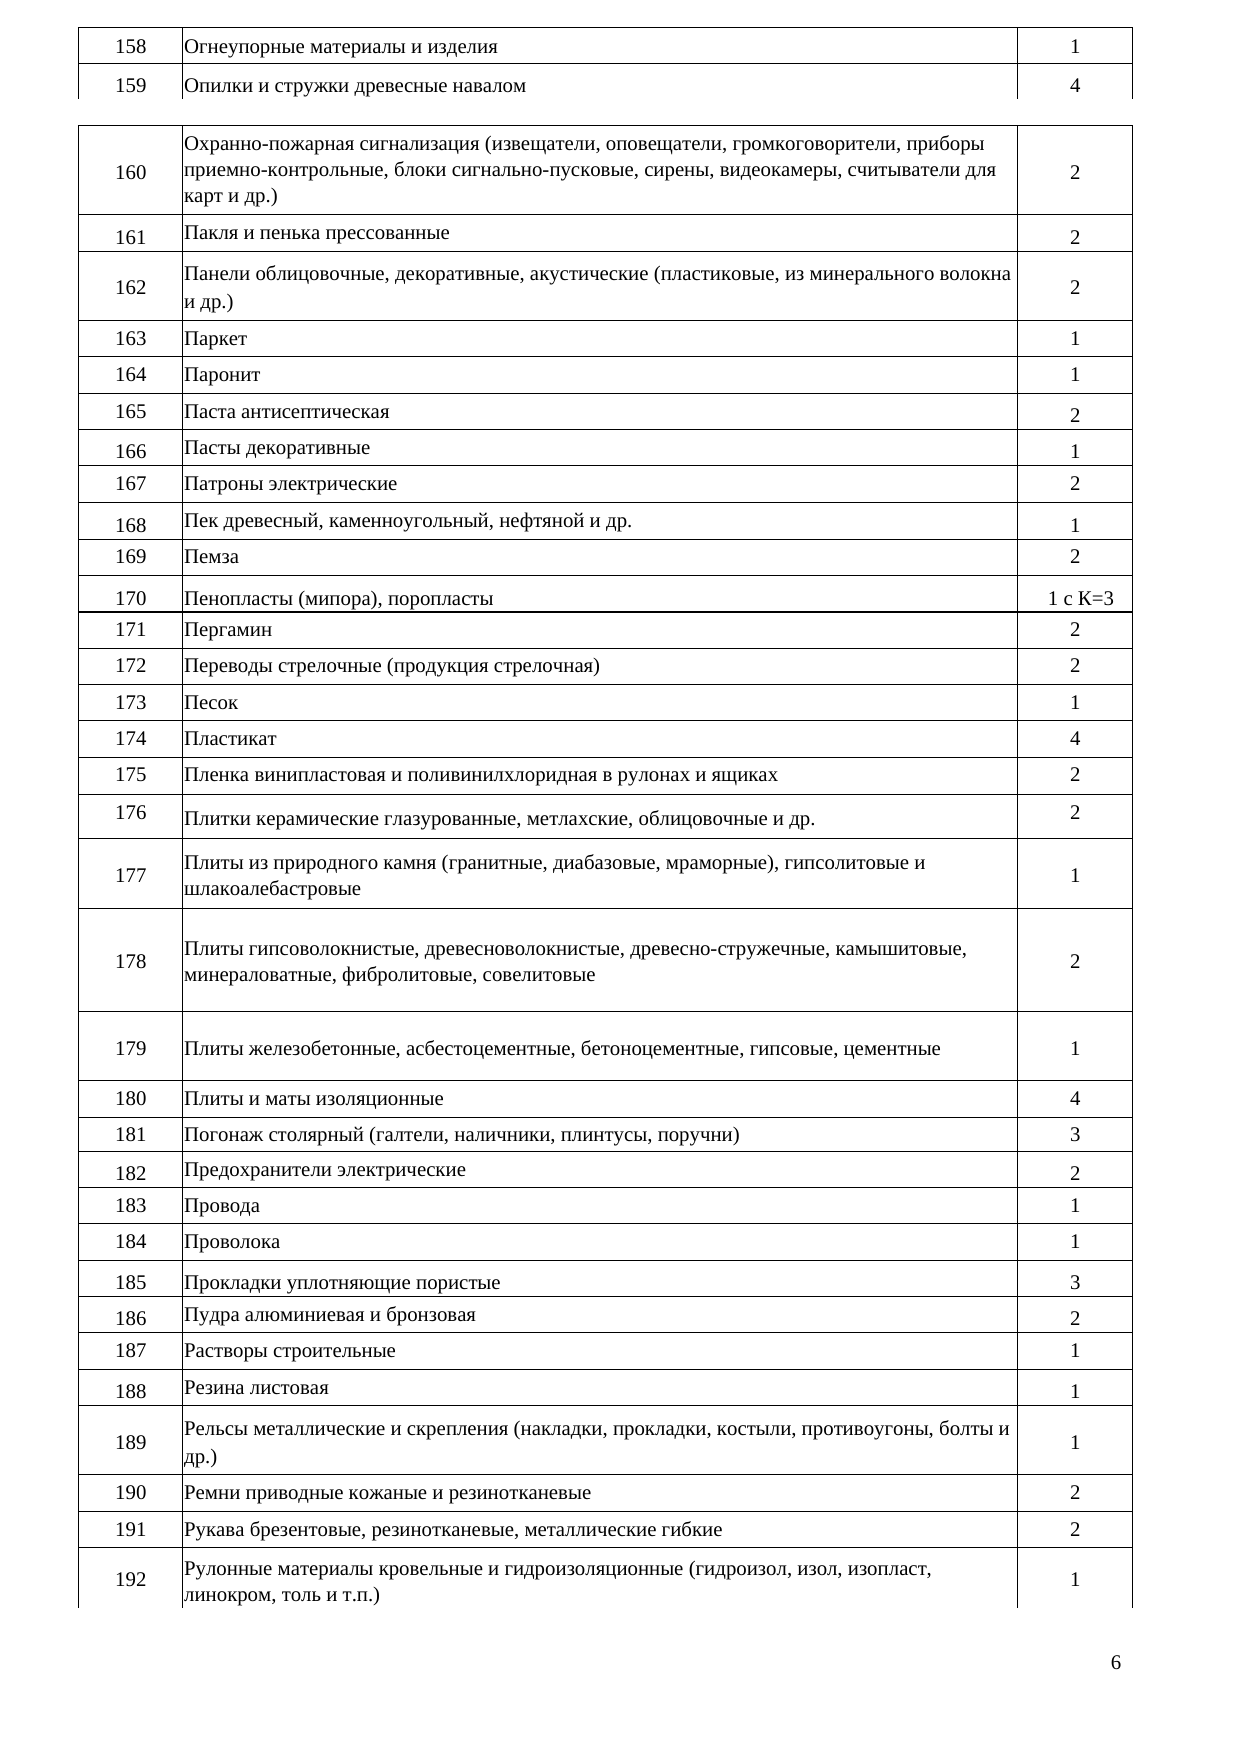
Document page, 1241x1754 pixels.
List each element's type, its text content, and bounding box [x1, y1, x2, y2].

table_cell 166 [79, 430, 182, 465]
table_cell 169 [79, 540, 182, 575]
table_cell 172 [79, 649, 182, 684]
table_cell 1 [1018, 839, 1132, 908]
table_cell 184 [79, 1224, 182, 1259]
table_cell Ремни приводные кожаные и резинотканевые [183, 1475, 1017, 1511]
table_cell 1 [1018, 321, 1132, 356]
table_cell 2 [1018, 1475, 1132, 1511]
table_cell 188 [79, 1370, 182, 1405]
table_cell Рельсы металлические и скрепления (накладки, прокладки, костыли, противоугоны, болты и др.) [183, 1406, 1017, 1474]
table_cell Плиты гипсоволокнистые, древесноволокнистые, древесно-стружечные, камышитовые, минераловатные, фибролитовые, совелитовые [183, 909, 1017, 1011]
table_cell 1 [1018, 1406, 1132, 1474]
table_cell Плиты железобетонные, асбестоцементные, бетоноцементные, гипсовые, цементные [183, 1012, 1017, 1080]
table_cell 1 [1018, 1548, 1132, 1608]
table_cell Паронит [183, 357, 1017, 393]
table_cell 2 [1018, 252, 1132, 320]
table_cell 179 [79, 1012, 182, 1080]
table_cell Предохранители электрические [183, 1152, 1017, 1187]
table_header 160 [79, 126, 182, 214]
table_cell Пемза [183, 540, 1017, 575]
table_cell 173 [79, 685, 182, 720]
table_cell 167 [79, 466, 182, 502]
table_cell 170 [79, 576, 182, 611]
table_cell 1 с К=3 [1018, 576, 1132, 611]
table_cell 2 [1018, 795, 1132, 838]
table_cell 2 [1018, 1297, 1132, 1332]
table_cell 2 [1018, 394, 1132, 429]
table_cell Патроны электрические [183, 466, 1017, 502]
table_cell 3 [1018, 1118, 1132, 1151]
table_cell 176 [79, 795, 182, 838]
table_cell 4 [1018, 64, 1132, 99]
table_cell 168 [79, 503, 182, 538]
table_cell 183 [79, 1188, 182, 1223]
table_cell Пек древесный, каменноугольный, нефтяной и др. [183, 503, 1017, 538]
table_cell 1 [1018, 1333, 1132, 1369]
table_cell Огнеупорные материалы и изделия [183, 28, 1017, 63]
table_cell 1 [1018, 1224, 1132, 1259]
table_cell 1 [1018, 503, 1132, 538]
table_cell Резина листовая [183, 1370, 1017, 1405]
table_cell 2 [1018, 466, 1132, 502]
table_cell 164 [79, 357, 182, 393]
table_cell Рукава брезентовые, резинотканевые, металлические гибкие [183, 1512, 1017, 1547]
table_cell 189 [79, 1406, 182, 1474]
table_cell 178 [79, 909, 182, 1011]
table_cell 1 [1018, 1370, 1132, 1405]
table_cell Опилки и стружки древесные навалом [183, 64, 1017, 99]
table_cell 174 [79, 721, 182, 757]
table_cell Пасты декоративные [183, 430, 1017, 465]
table_cell 182 [79, 1152, 182, 1187]
table_cell Панели облицовочные, декоративные, акустические (пластиковые, из минерального волокна и др.) [183, 252, 1017, 320]
table_cell 165 [79, 394, 182, 429]
table_cell 190 [79, 1475, 182, 1511]
table_cell Проволока [183, 1224, 1017, 1259]
table_cell 2 [1018, 1152, 1132, 1187]
table_cell Растворы строительные [183, 1333, 1017, 1369]
table_cell 171 [79, 613, 182, 648]
table_cell 158 [79, 28, 182, 63]
table_cell Пакля и пенька прессованные [183, 215, 1017, 251]
table_cell Рулонные материалы кровельные и гидроизоляционные (гидроизол, изол, изопласт, линокром, толь и т.п.) [183, 1548, 1017, 1608]
table_cell Пластикат [183, 721, 1017, 757]
table_cell Пергамин [183, 613, 1017, 648]
table_cell 159 [79, 64, 182, 99]
table_cell 1 [1018, 28, 1132, 63]
table_cell 175 [79, 758, 182, 794]
table_cell 162 [79, 252, 182, 320]
table_cell Плиты и маты изоляционные [183, 1081, 1017, 1117]
table_cell 2 [1018, 540, 1132, 575]
table_cell 2 [1018, 758, 1132, 794]
table_cell 2 [1018, 1512, 1132, 1547]
table_cell Паркет [183, 321, 1017, 356]
table_cell Плитки керамические глазурованные, метлахские, облицовочные и др. [183, 795, 1017, 838]
table_cell Паста антисептическая [183, 394, 1017, 429]
table_cell Пленка винипластовая и поливинилхлоридная в рулонах и ящиках [183, 758, 1017, 794]
table_cell 2 [1018, 613, 1132, 648]
table_cell 2 [1018, 215, 1132, 251]
table_header Охранно-пожарная сигнализация (извещатели, оповещатели, громкоговорители, приборы приемно-контрольные, блоки сигнально-пусковые, сирены, видеокамеры, считыватели для карт и др.) [183, 126, 1017, 214]
table_cell 187 [79, 1333, 182, 1369]
table_cell 1 [1018, 1188, 1132, 1223]
table_cell Пудра алюминиевая и бронзовая [183, 1297, 1017, 1332]
table_cell 1 [1018, 357, 1132, 393]
table_cell 1 [1018, 685, 1132, 720]
table_cell 163 [79, 321, 182, 356]
table_cell Переводы стрелочные (продукция стрелочная) [183, 649, 1017, 684]
table_cell Плиты из природного камня (гранитные, диабазовые, мраморные), гипсолитовые и шлакоалебастровые [183, 839, 1017, 908]
table_cell 185 [79, 1261, 182, 1296]
table_cell 180 [79, 1081, 182, 1117]
table_cell 1 [1018, 430, 1132, 465]
table_cell 191 [79, 1512, 182, 1547]
table_cell Погонаж столярный (галтели, наличники, плинтусы, поручни) [183, 1118, 1017, 1151]
table_cell Пенопласты (мипора), поропласты [183, 576, 1017, 611]
table_cell 3 [1018, 1261, 1132, 1296]
table_cell 192 [79, 1548, 182, 1608]
table_cell 181 [79, 1118, 182, 1151]
table_cell Песок [183, 685, 1017, 720]
table_cell 186 [79, 1297, 182, 1332]
table_cell Прокладки уплотняющие пористые [183, 1261, 1017, 1296]
table_cell 1 [1018, 1012, 1132, 1080]
table_cell 177 [79, 839, 182, 908]
table_cell Провода [183, 1188, 1017, 1223]
table_header 2 [1018, 126, 1132, 214]
table_cell 2 [1018, 649, 1132, 684]
table_cell 4 [1018, 721, 1132, 757]
table_cell 161 [79, 215, 182, 251]
table_cell 4 [1018, 1081, 1132, 1117]
table_cell 2 [1018, 909, 1132, 1011]
